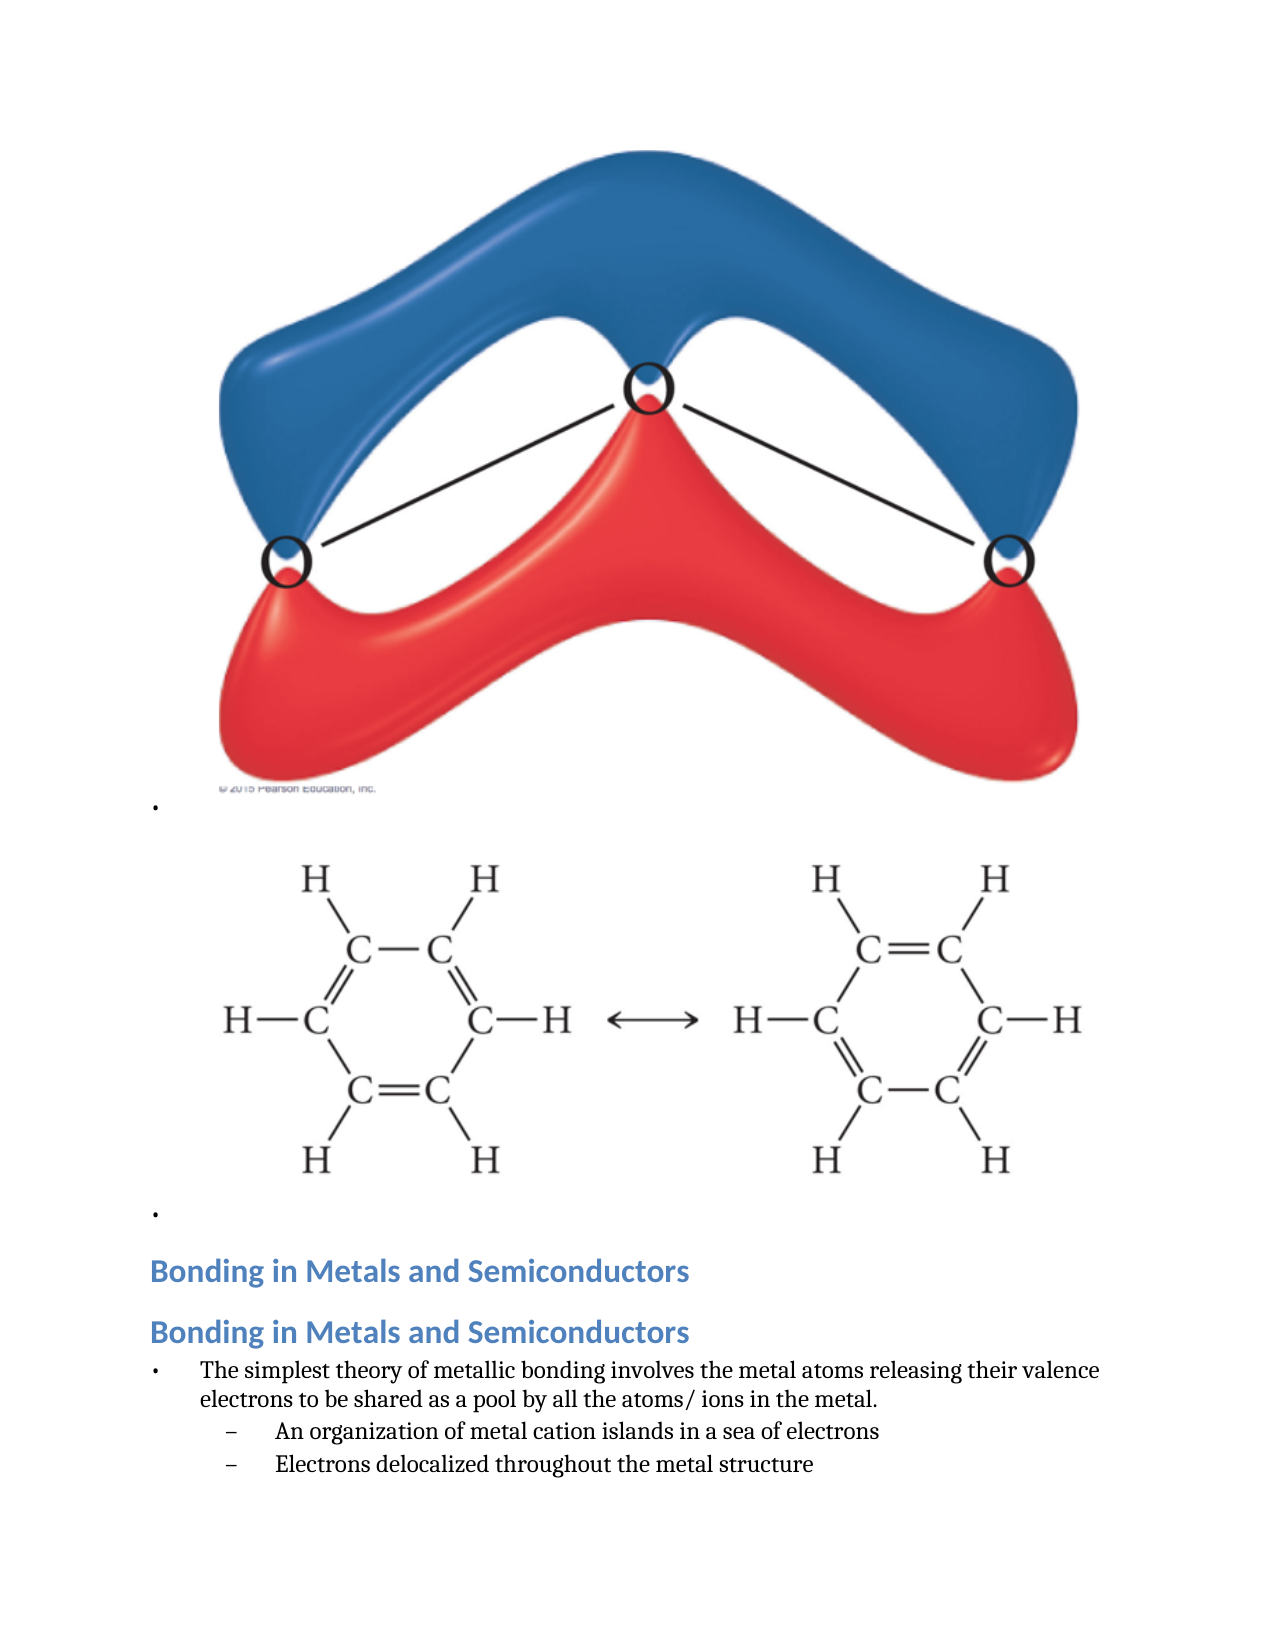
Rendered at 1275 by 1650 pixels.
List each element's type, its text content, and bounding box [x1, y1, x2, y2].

subtitle Bonding in Metals and Semiconductors [150, 1250, 1125, 1291]
picture [218, 150, 1094, 816]
list The simplest theory of metallic bonding involves the metal atoms releasing their valence electrons to be shared as a pool by all the atoms/ ions in the metal. [150, 1356, 1125, 1413]
list An organization of metal cation islands in a sea of electrons [225, 1417, 1125, 1446]
subtitle Bonding in Metals and Semiconductors [150, 1311, 1125, 1352]
list Electrons delocalized throughout the metal structure [225, 1449, 1125, 1478]
picture [218, 825, 1094, 1223]
